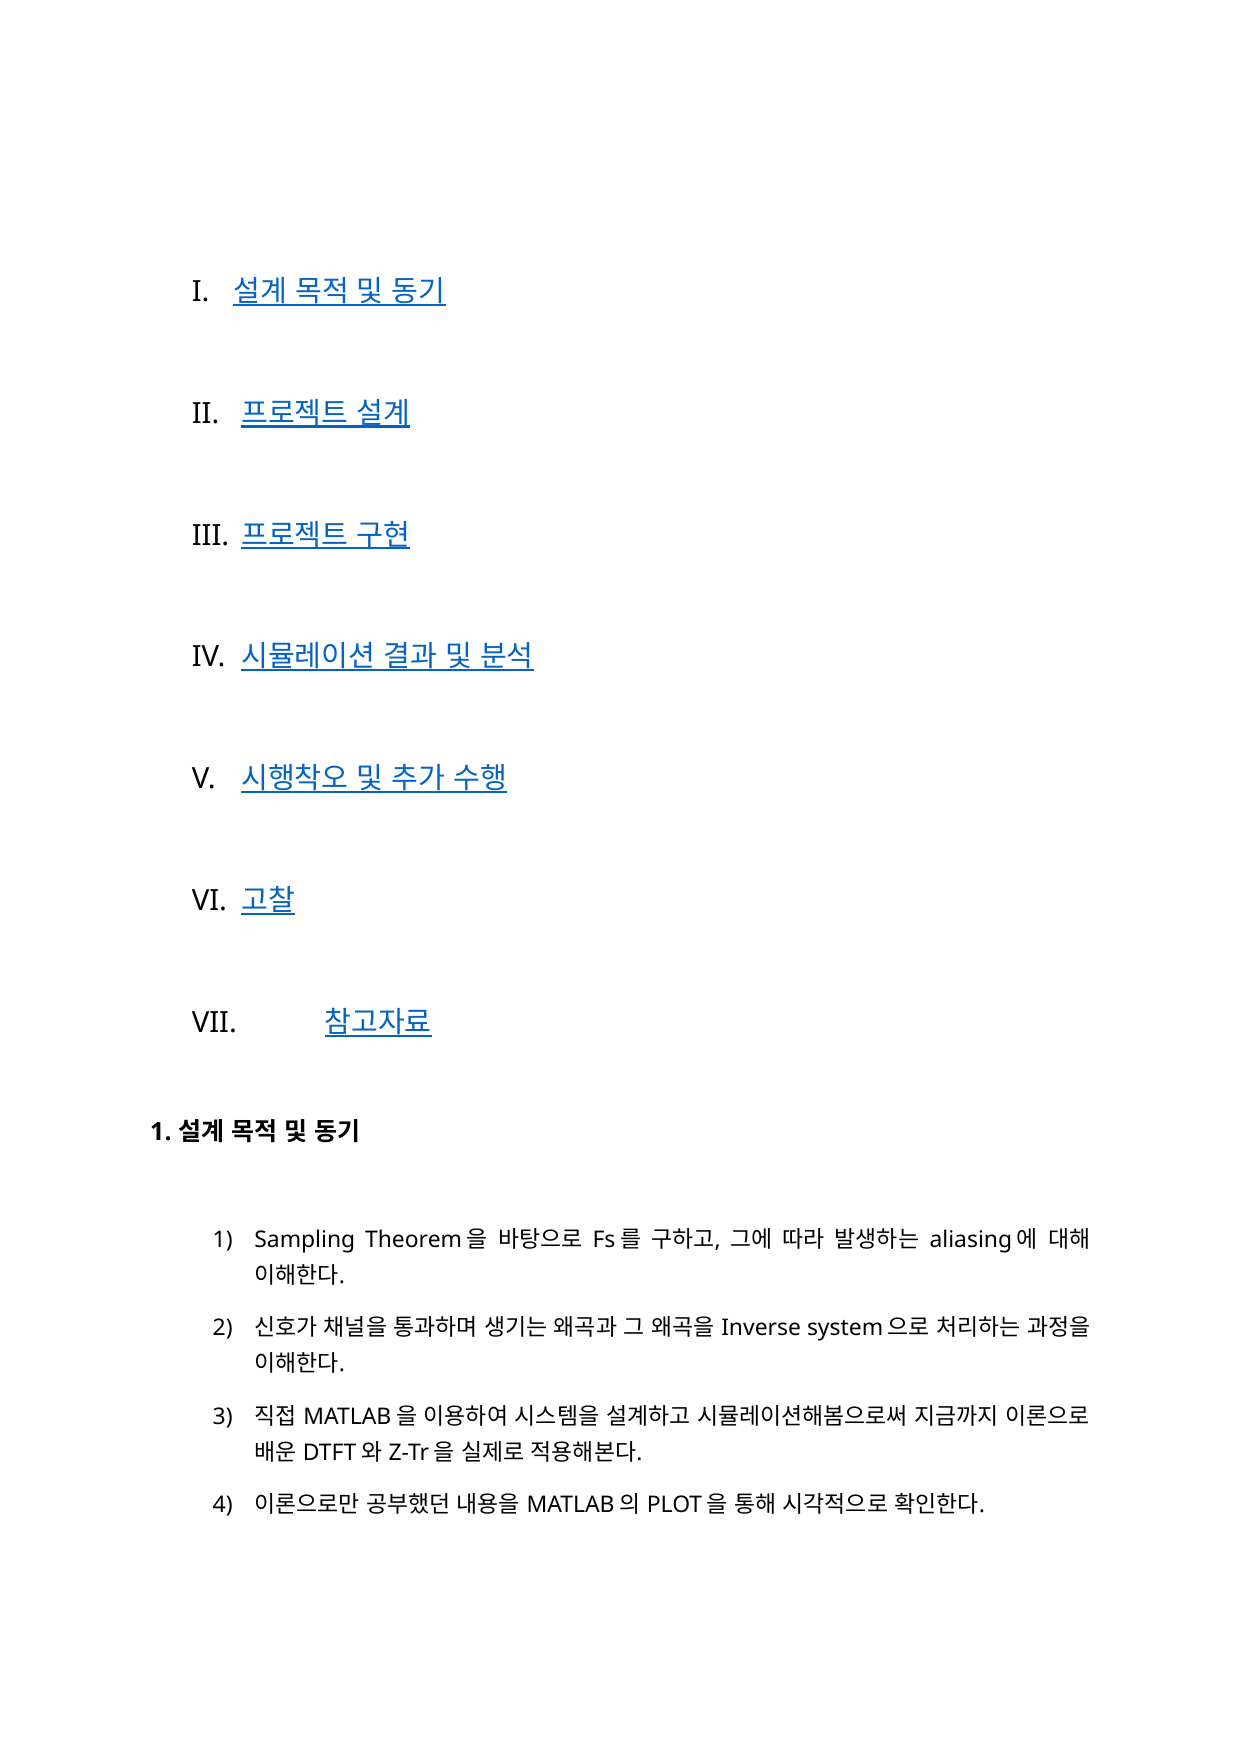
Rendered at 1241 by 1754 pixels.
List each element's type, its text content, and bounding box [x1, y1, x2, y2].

list Sampling Theorem을 바탕으로 Fs를 구하고, 그에 따라 발생하는 aliasing에 대해 이해한다. [212, 1221, 1090, 1290]
list 직접 MATLAB을 이용하여 시스템을 설계하고 시뮬레이션해봄으로써 지금까지 이론으로 배운 DTFT와 Z-Tr을 실제로 적용해본다. [212, 1398, 1090, 1467]
list 설계 목적 및 동기 [192, 267, 1090, 310]
text 1. 설계 목적 및 동기 [150, 1111, 1090, 1148]
list 시뮬레이션 결과 및 분석 [192, 633, 1090, 675]
list 프로젝트 구현 [192, 511, 1090, 553]
list 고찰 [192, 877, 1090, 919]
list 이론으로만 공부했던 내용을 MATLAB의 PLOT을 통해 시각적으로 확인한다. [212, 1486, 1090, 1519]
list 시행착오 및 추가 수행 [192, 755, 1090, 797]
list 신호가 채널을 통과하며 생기는 왜곡과 그 왜곡을 Inverse system으로 처리하는 과정을 이해한다. [212, 1309, 1090, 1378]
list 프로젝트 설계 [192, 389, 1090, 432]
list 참고자료 [192, 999, 1090, 1041]
